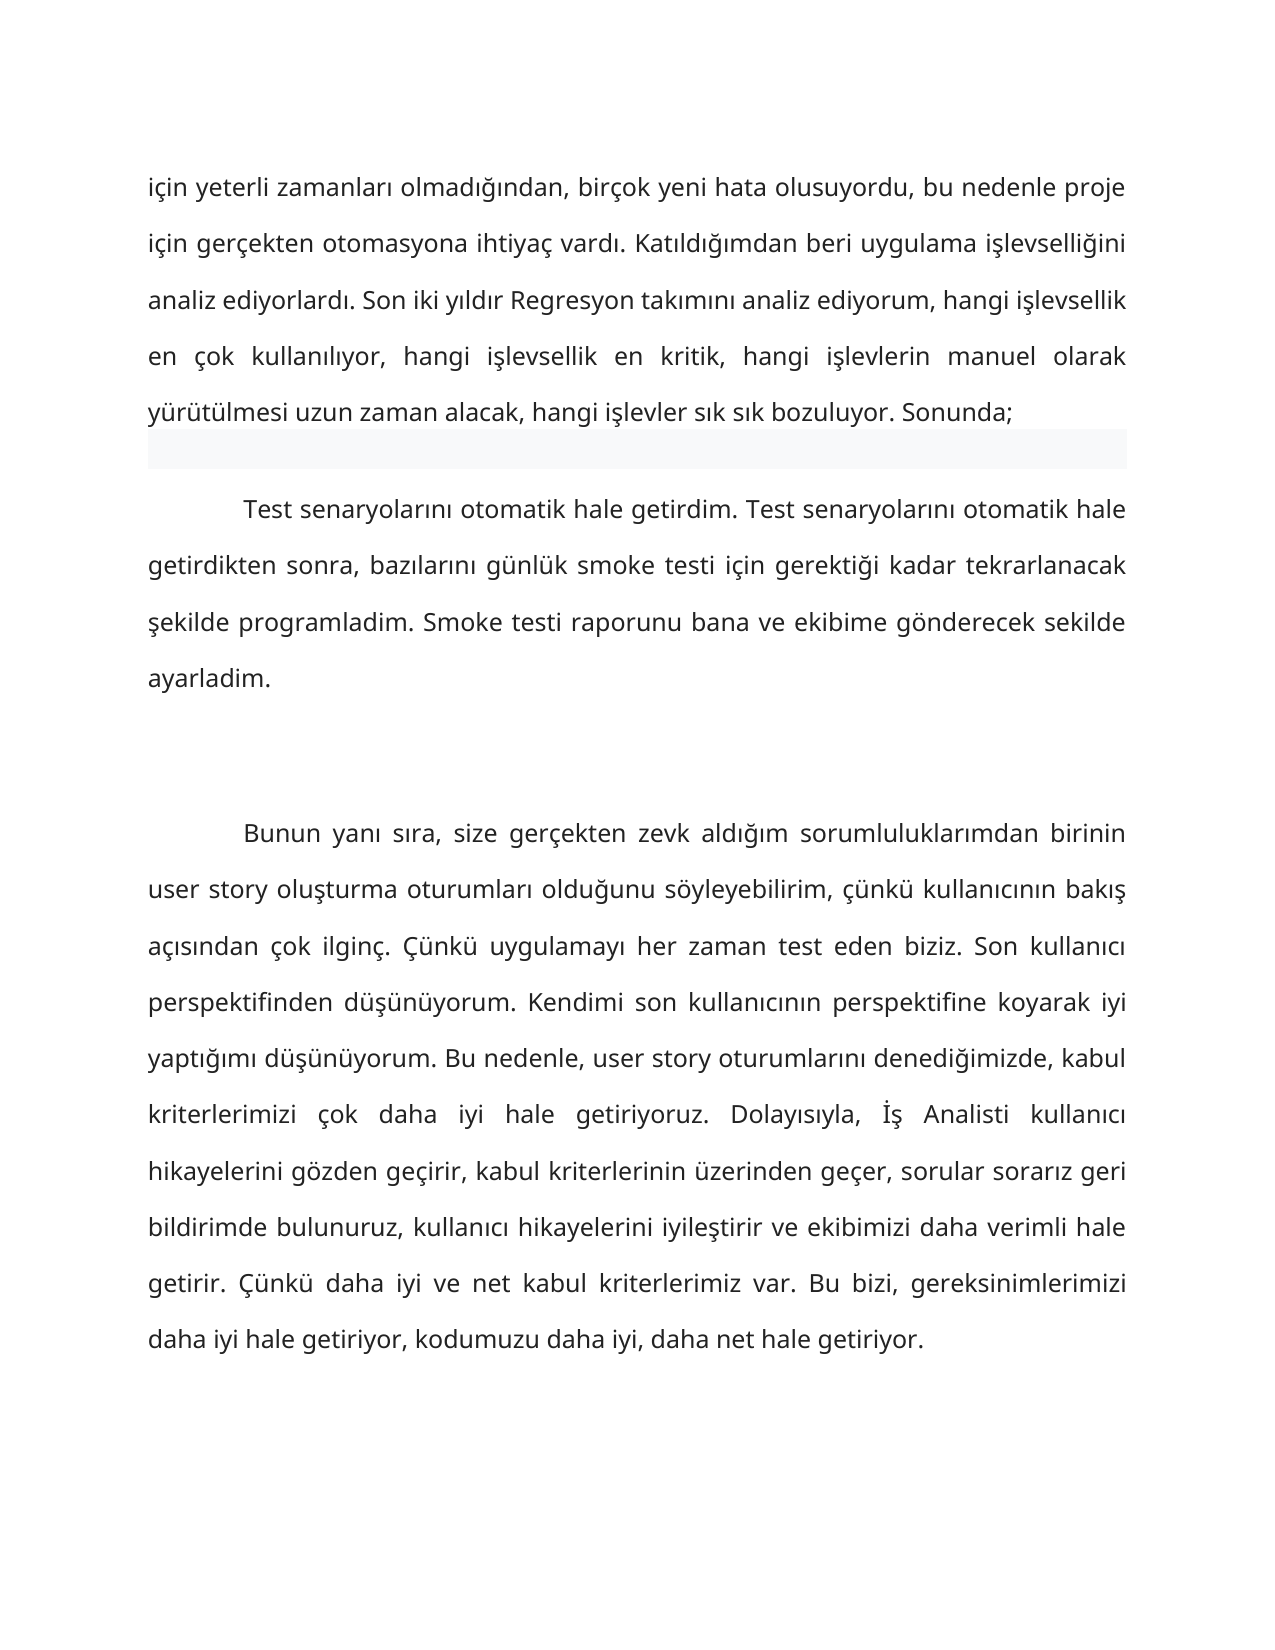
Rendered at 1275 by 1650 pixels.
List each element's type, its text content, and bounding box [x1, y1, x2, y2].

text Test senaryolarını otomatik hale getirdim. Test senaryolarını otomatik hale getirdikten sonra, bazılarını günlük smoke testi için gerektiği kadar tekrarlanacak şekilde programladim. Smoke testi raporunu bana ve ekibime gönderecek sekilde ayarladim. [148, 469, 1127, 694]
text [148, 148, 1127, 429]
text Bunun yanı sıra, size gerçekten zevk aldığım sorumluluklarımdan birinin user story oluşturma oturumları olduğunu söyleyebilirim, çünkü kullanıcının bakış açısından çok ilginç. Çünkü uygulamayı her zaman test eden biziz. Son kullanıcı perspektifinden düşünüyorum. Kendimi son kullanıcının perspektifine koyarak iyi yaptığımı düşünüyorum. Bu nedenle, user story oturumlarını denediğimizde, kabul kriterlerimizi çok daha iyi hale getiriyoruz. Dolayısıyla, İş Analisti kullanıcı hikayelerini gözden geçirir, kabul kriterlerinin üzerinden geçer, sorular sorarız geri bildirimde bulunuruz, kullanıcı hikayelerini iyileştirir ve ekibimizi daha verimli hale getirir. Çünkü daha iyi ve net kabul kriterlerimiz var. Bu bizi, gereksinimlerimizi daha iyi hale getiriyor, kodumuzu daha iyi, daha net hale getiriyor. [148, 794, 1127, 1356]
